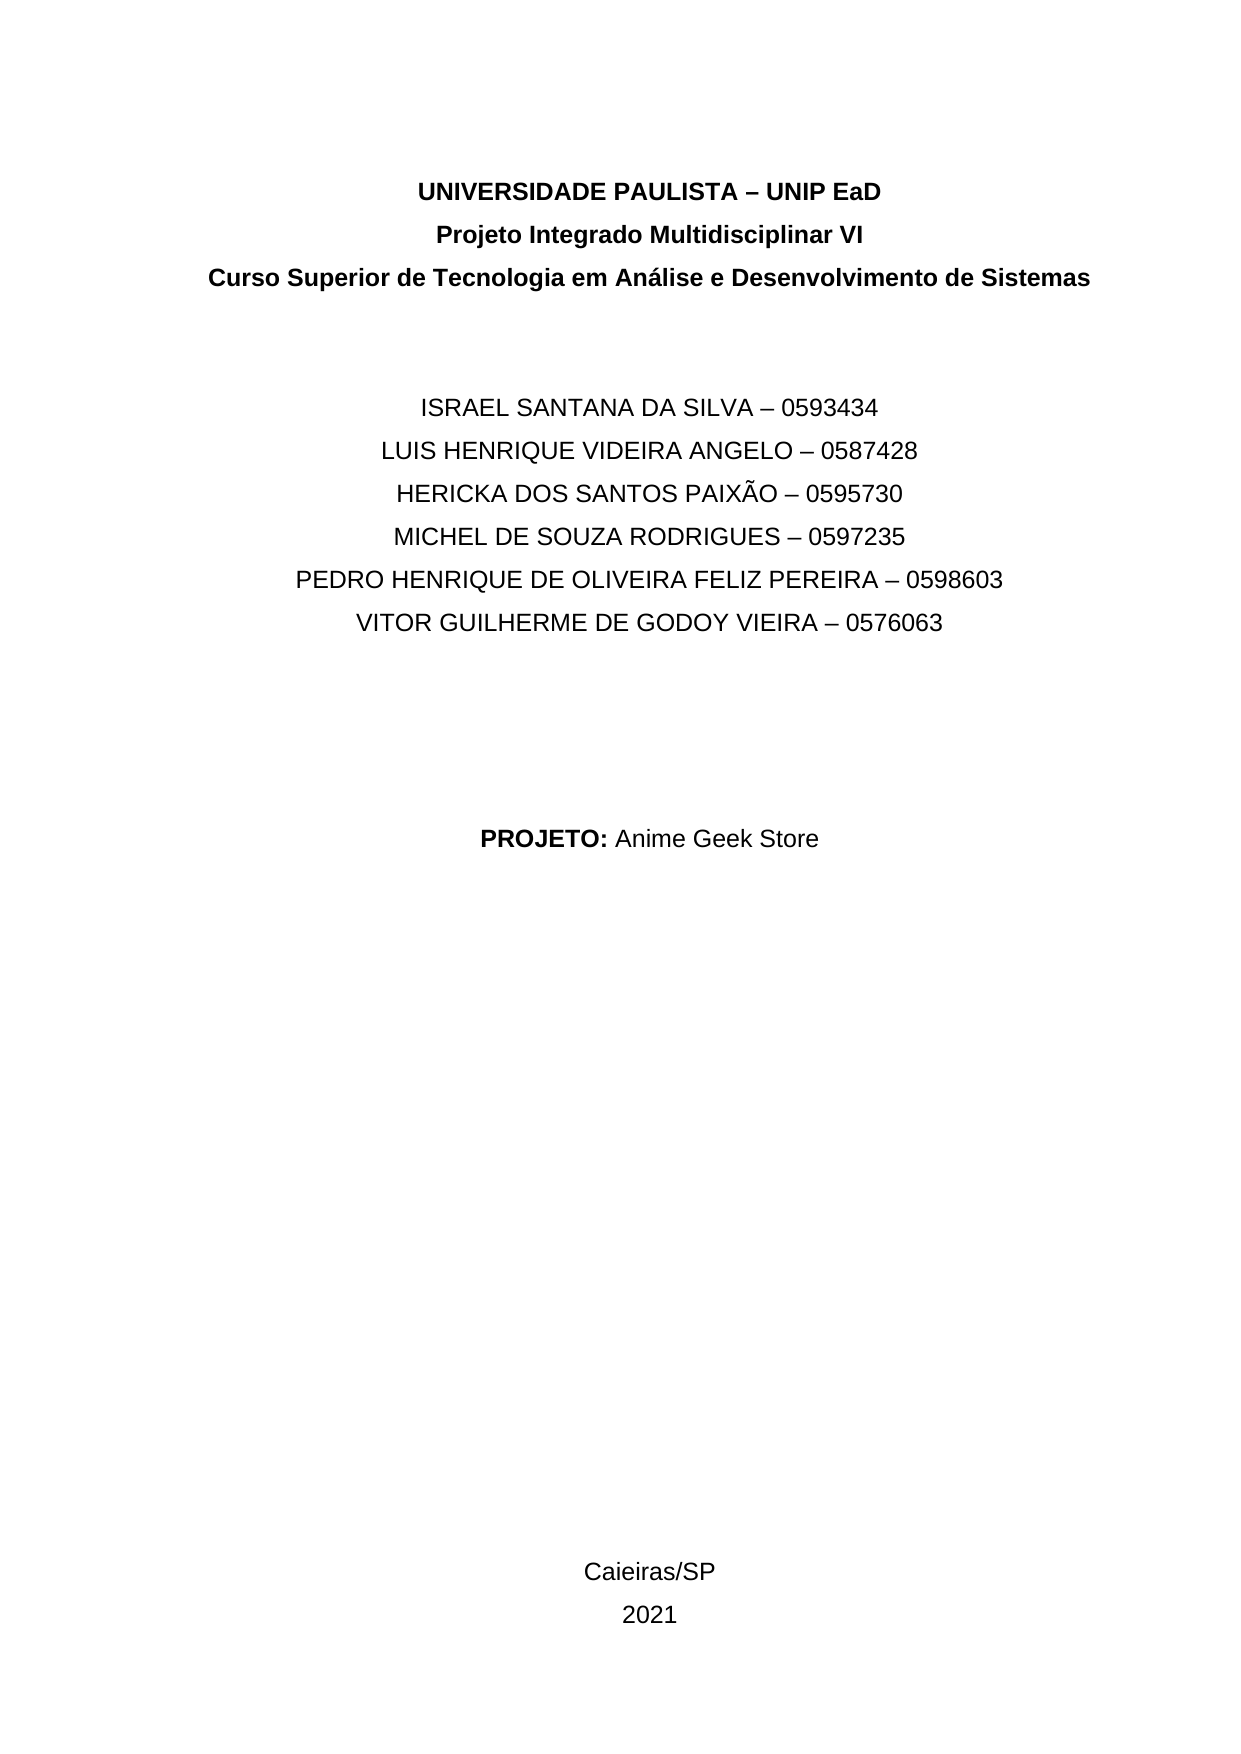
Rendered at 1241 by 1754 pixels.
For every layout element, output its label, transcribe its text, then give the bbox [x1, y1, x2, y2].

text MICHEL DE SOUZA RODRIGUES – 0597235 [177, 522, 1122, 551]
text Projeto Integrado Multidisciplinar VI [177, 220, 1122, 249]
text ISRAEL SANTANA DA SILVA – 0593434 [177, 393, 1122, 422]
text HERICKA DOS SANTOS PAIXÃO – 0595730 [177, 479, 1122, 508]
text 2021 [177, 1600, 1122, 1629]
text Caieiras/SP [177, 1557, 1122, 1586]
text Curso Superior de Tecnologia em Análise e Desenvolvimento de Sistemas [177, 263, 1122, 292]
text VITOR GUILHERME DE GODOY VIEIRA – 0576063 [177, 608, 1122, 637]
text PEDRO HENRIQUE DE OLIVEIRA FELIZ PEREIRA – 0598603 [177, 565, 1122, 594]
text UNIVERSIDADE PAULISTA – UNIP EaD [177, 177, 1122, 206]
text LUIS HENRIQUE VIDEIRA ANGELO – 0587428 [177, 436, 1122, 465]
text PROJETO: Anime Geek Store [177, 824, 1122, 853]
